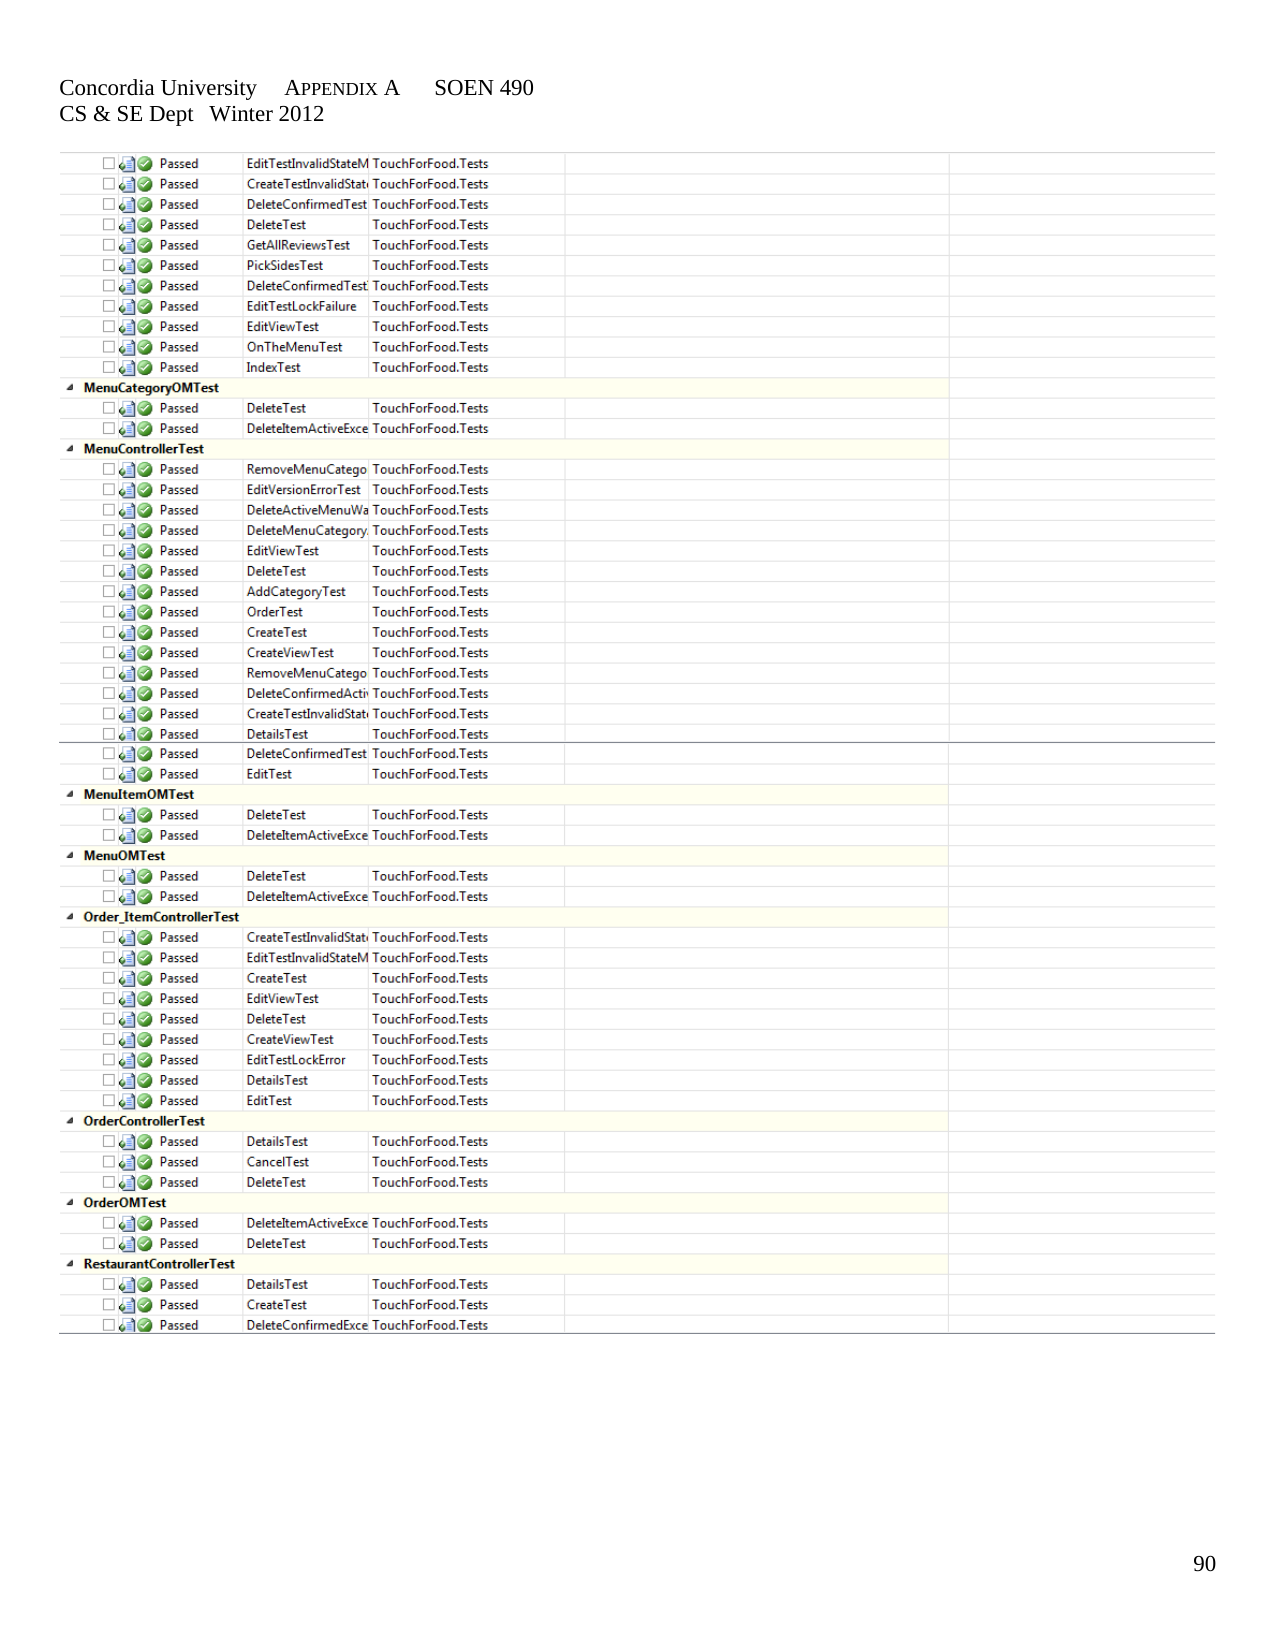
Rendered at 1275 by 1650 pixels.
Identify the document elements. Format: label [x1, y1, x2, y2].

picture [59, 152, 1216, 1334]
